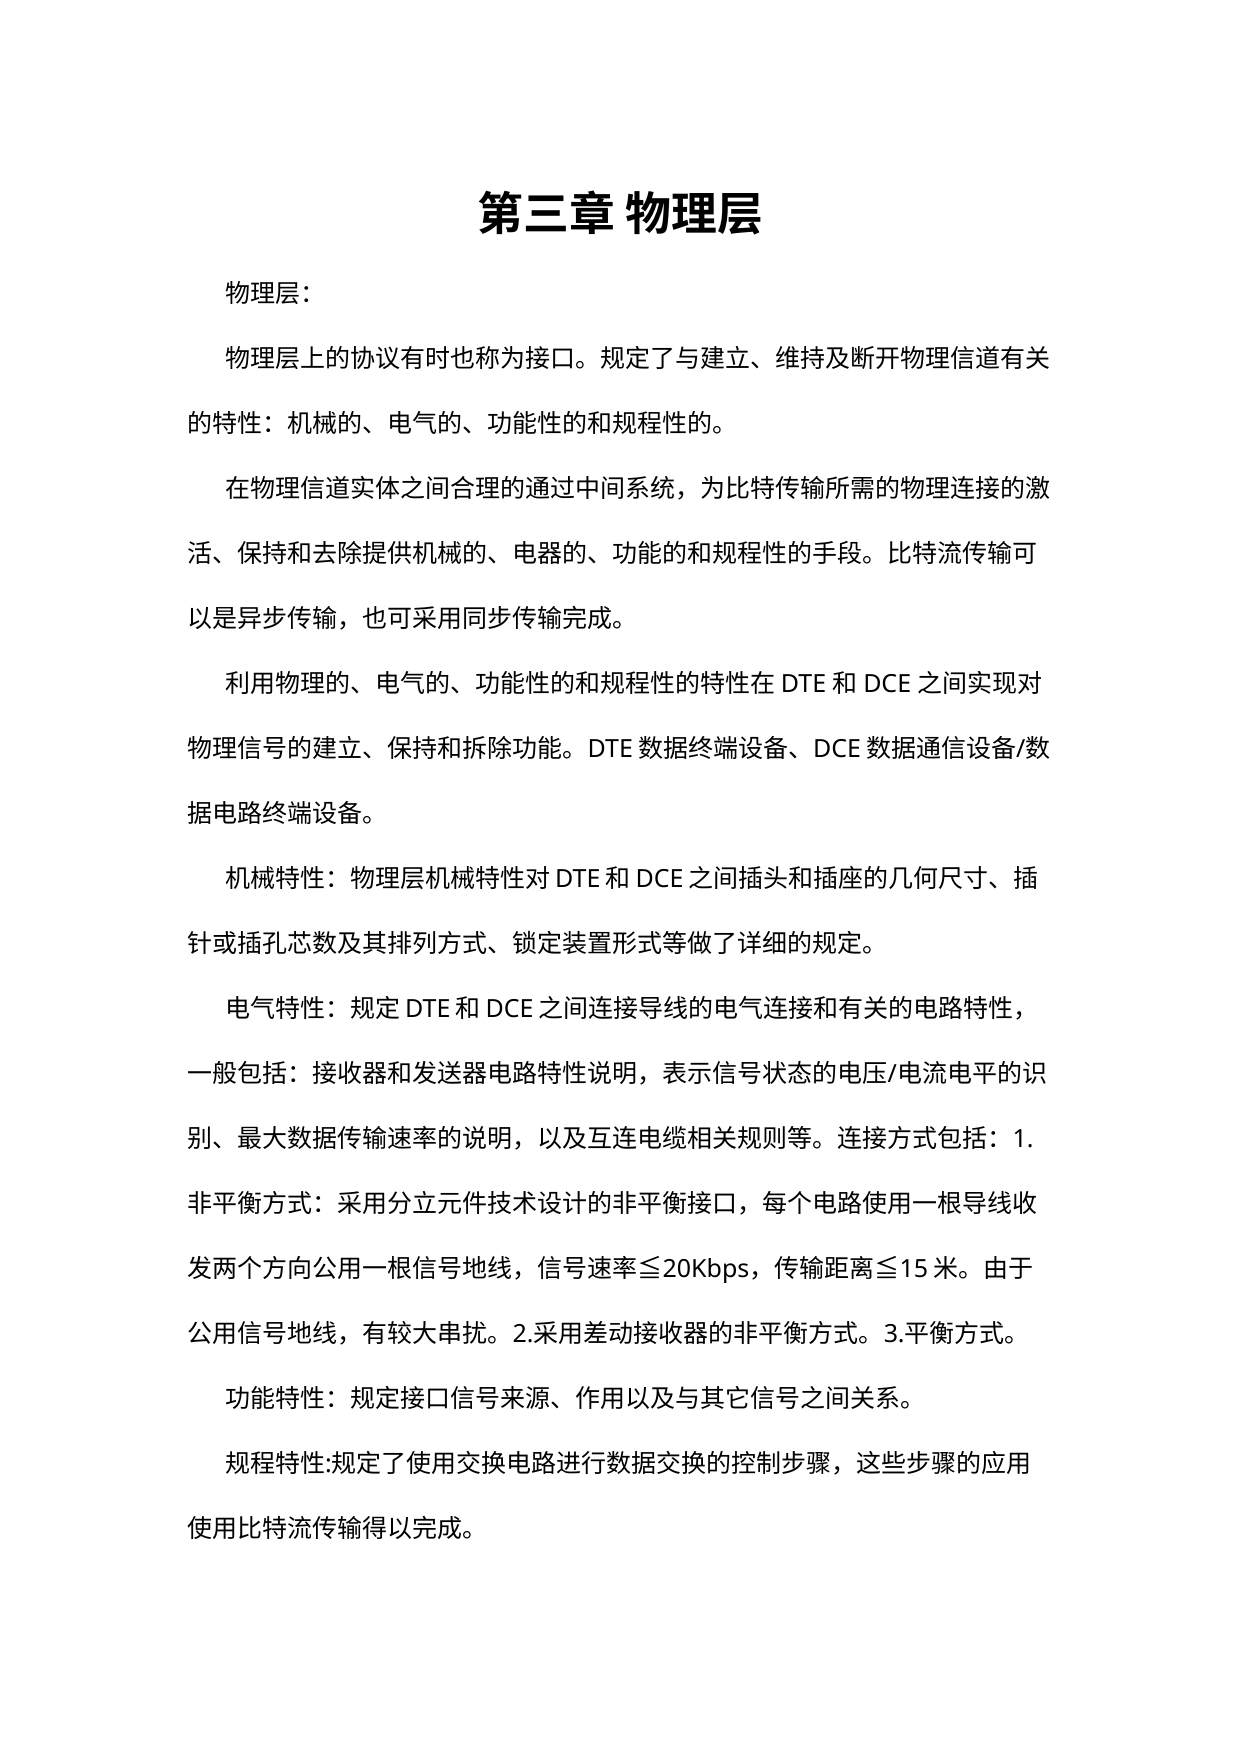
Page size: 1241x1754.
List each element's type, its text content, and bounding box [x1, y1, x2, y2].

text 在物理信道实体之间合理的通过中间系统，为比特传输所需的物理连接的激活、保持和去除提供机械的、电器的、功能的和规程性的手段。比特流传输可以是异步传输，也可采用同步传输完成。 [187, 454, 1053, 649]
text 机械特性：物理层机械特性对DTE和DCE之间插头和插座的几何尺寸、插针或插孔芯数及其排列方式、锁定装置形式等做了详细的规定。 [187, 844, 1053, 974]
text 第三章 物理层 [187, 162, 1053, 259]
text 规程特性:规定了使用交换电路进行数据交换的控制步骤，这些步骤的应用使用比特流传输得以完成。 [187, 1429, 1053, 1559]
text 物理层： [187, 259, 1053, 324]
text 功能特性：规定接口信号来源、作用以及与其它信号之间关系。 [187, 1364, 1053, 1429]
text 电气特性：规定DTE和DCE之间连接导线的电气连接和有关的电路特性，一般包括：接收器和发送器电路特性说明，表示信号状态的电压/电流电平的识别、最大数据传输速率的说明，以及互连电缆相关规则等。连接方式包括：1.非平衡方式：采用分立元件技术设计的非平衡接口，每个电路使用一根导线收发两个方向公用一根信号地线，信号速率≦20Kbps，传输距离≦15米。由于公用信号地线，有较大串扰。2.采用差动接收器的非平衡方式。3.平衡方式。 [187, 974, 1053, 1364]
text 利用物理的、电气的、功能性的和规程性的特性在 DTE 和 DCE 之间实现对物理信号的建立、保持和拆除功能。DTE数据终端设备、DCE数据通信设备/数据电路终端设备。 [187, 649, 1053, 844]
text 物理层上的协议有时也称为接口。规定了与建立、维持及断开物理信道有关的特性：机械的、电气的、功能性的和规程性的。 [187, 324, 1053, 454]
